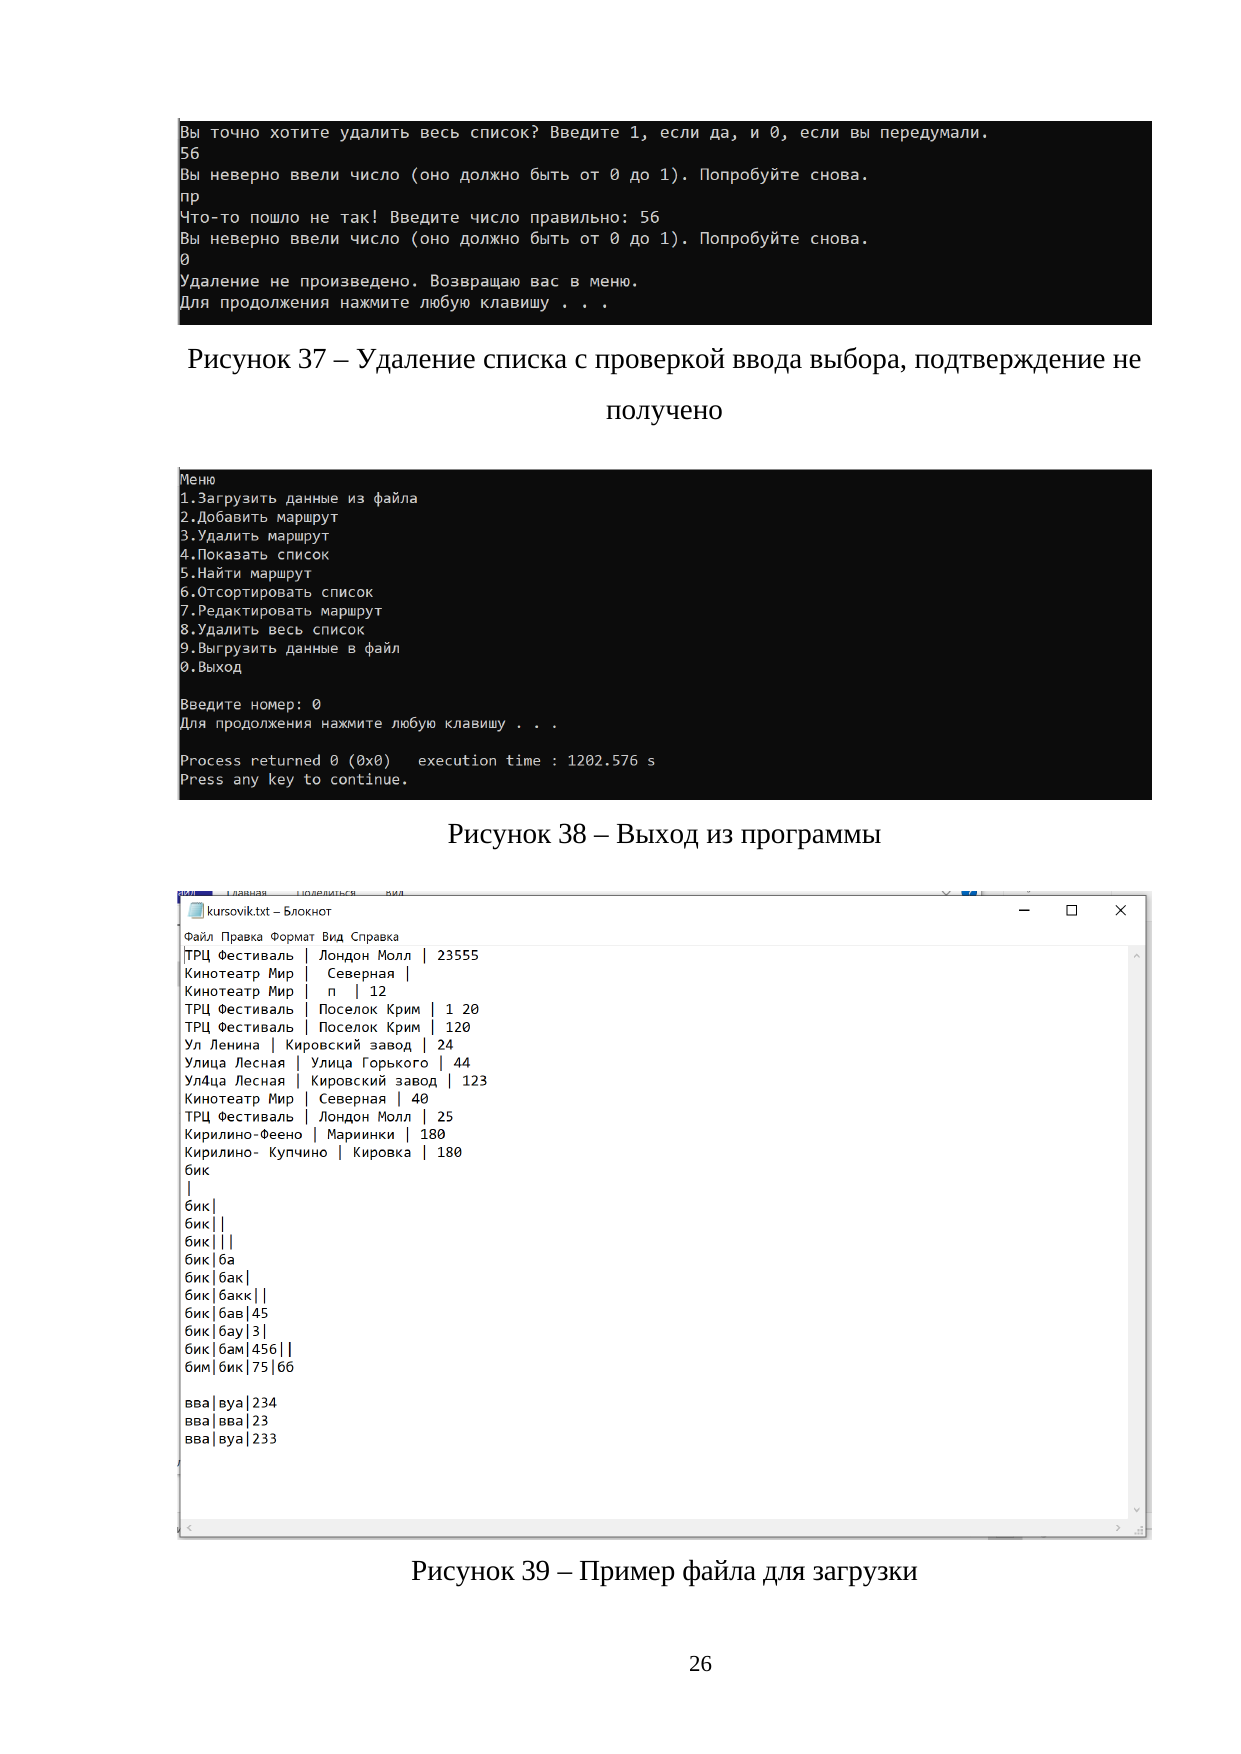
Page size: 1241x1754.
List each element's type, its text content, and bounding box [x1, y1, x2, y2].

text Рисунок 39 – Пример файла для загрузки [177, 1553, 1152, 1586]
picture [177, 118, 1152, 325]
text Рисунок 38 – Выход из программы [177, 817, 1152, 850]
picture [177, 467, 1152, 800]
text Рисунок 37 – Удаление списка с проверкой ввода выбора, подтверждение не получено [177, 342, 1152, 426]
picture [177, 891, 1152, 1540]
